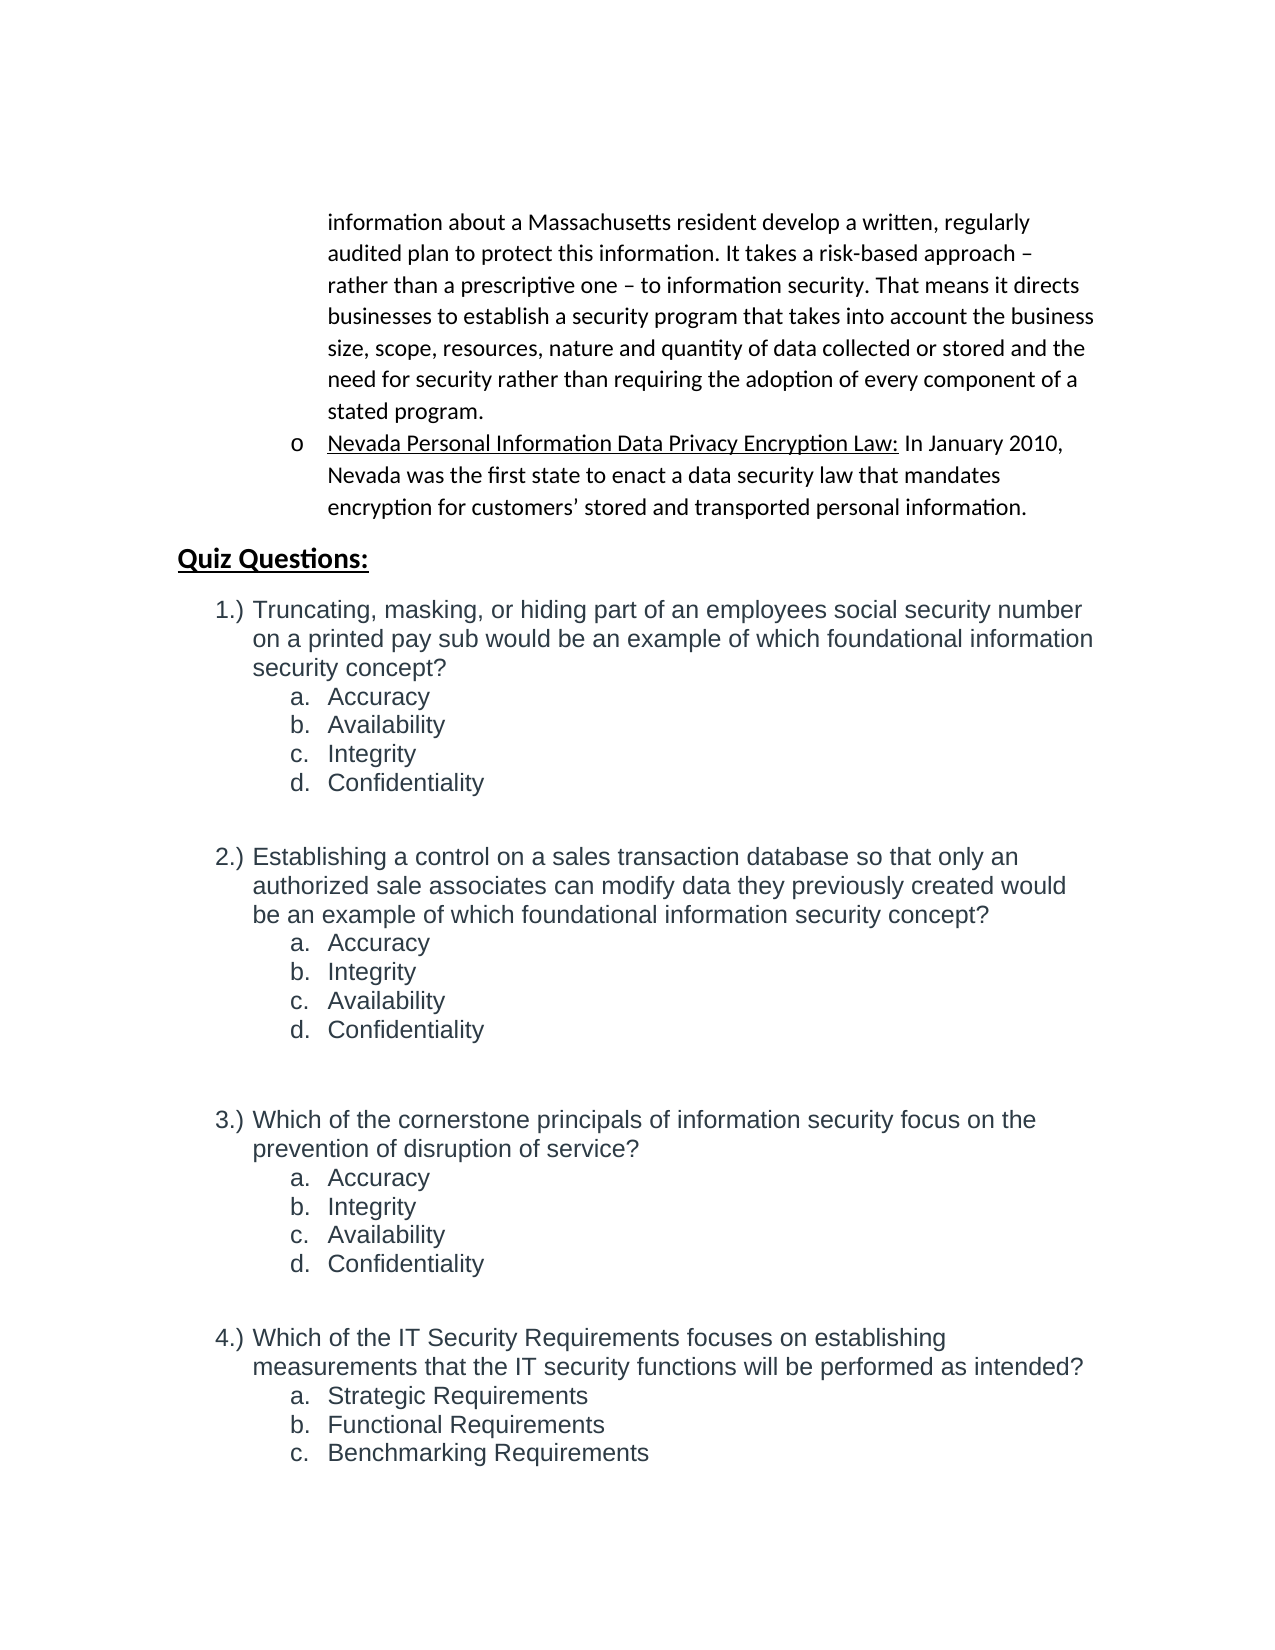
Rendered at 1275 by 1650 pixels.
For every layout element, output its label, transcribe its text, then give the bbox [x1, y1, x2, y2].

list Benchmarking Requirements [290, 1438, 1098, 1467]
list Which of the IT Security Requirements focuses on establishing measurements that the IT security functions will be performed as intended? [215, 1323, 1098, 1381]
list Nevada Personal Information Data Privacy Encryption Law: In January 2010, Nevada was the first state to enact a data security law that mandates encryption for customers’ stored and transported personal information. [290, 428, 1098, 521]
list Integrity [290, 1192, 1098, 1220]
list Availability [290, 710, 1098, 739]
list Integrity [290, 739, 1098, 768]
text Quiz Questions: [177, 540, 1098, 576]
list Strategic Requirements [290, 1381, 1098, 1409]
list Accuracy [290, 1163, 1098, 1192]
list Accuracy [290, 682, 1098, 710]
list Integrity [290, 957, 1098, 986]
list Confidentiality [290, 1249, 1098, 1278]
list Functional Requirements [290, 1409, 1098, 1438]
list Accuracy [290, 928, 1098, 957]
list Confidentiality [290, 768, 1098, 797]
list Truncating, masking, or hiding part of an employees social security number on a printed pay sub would be an example of which foundational information security concept? [215, 595, 1098, 682]
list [290, 207, 1098, 425]
list Which of the cornerstone principals of information security focus on the prevention of disruption of service? [215, 1105, 1098, 1163]
list Confidentiality [290, 1014, 1098, 1043]
list Establishing a control on a sales transaction database so that only an authorized sale associates can modify data they previously created would be an example of which foundational information security concept? [215, 842, 1098, 928]
list Availability [290, 986, 1098, 1014]
list Availability [290, 1220, 1098, 1249]
